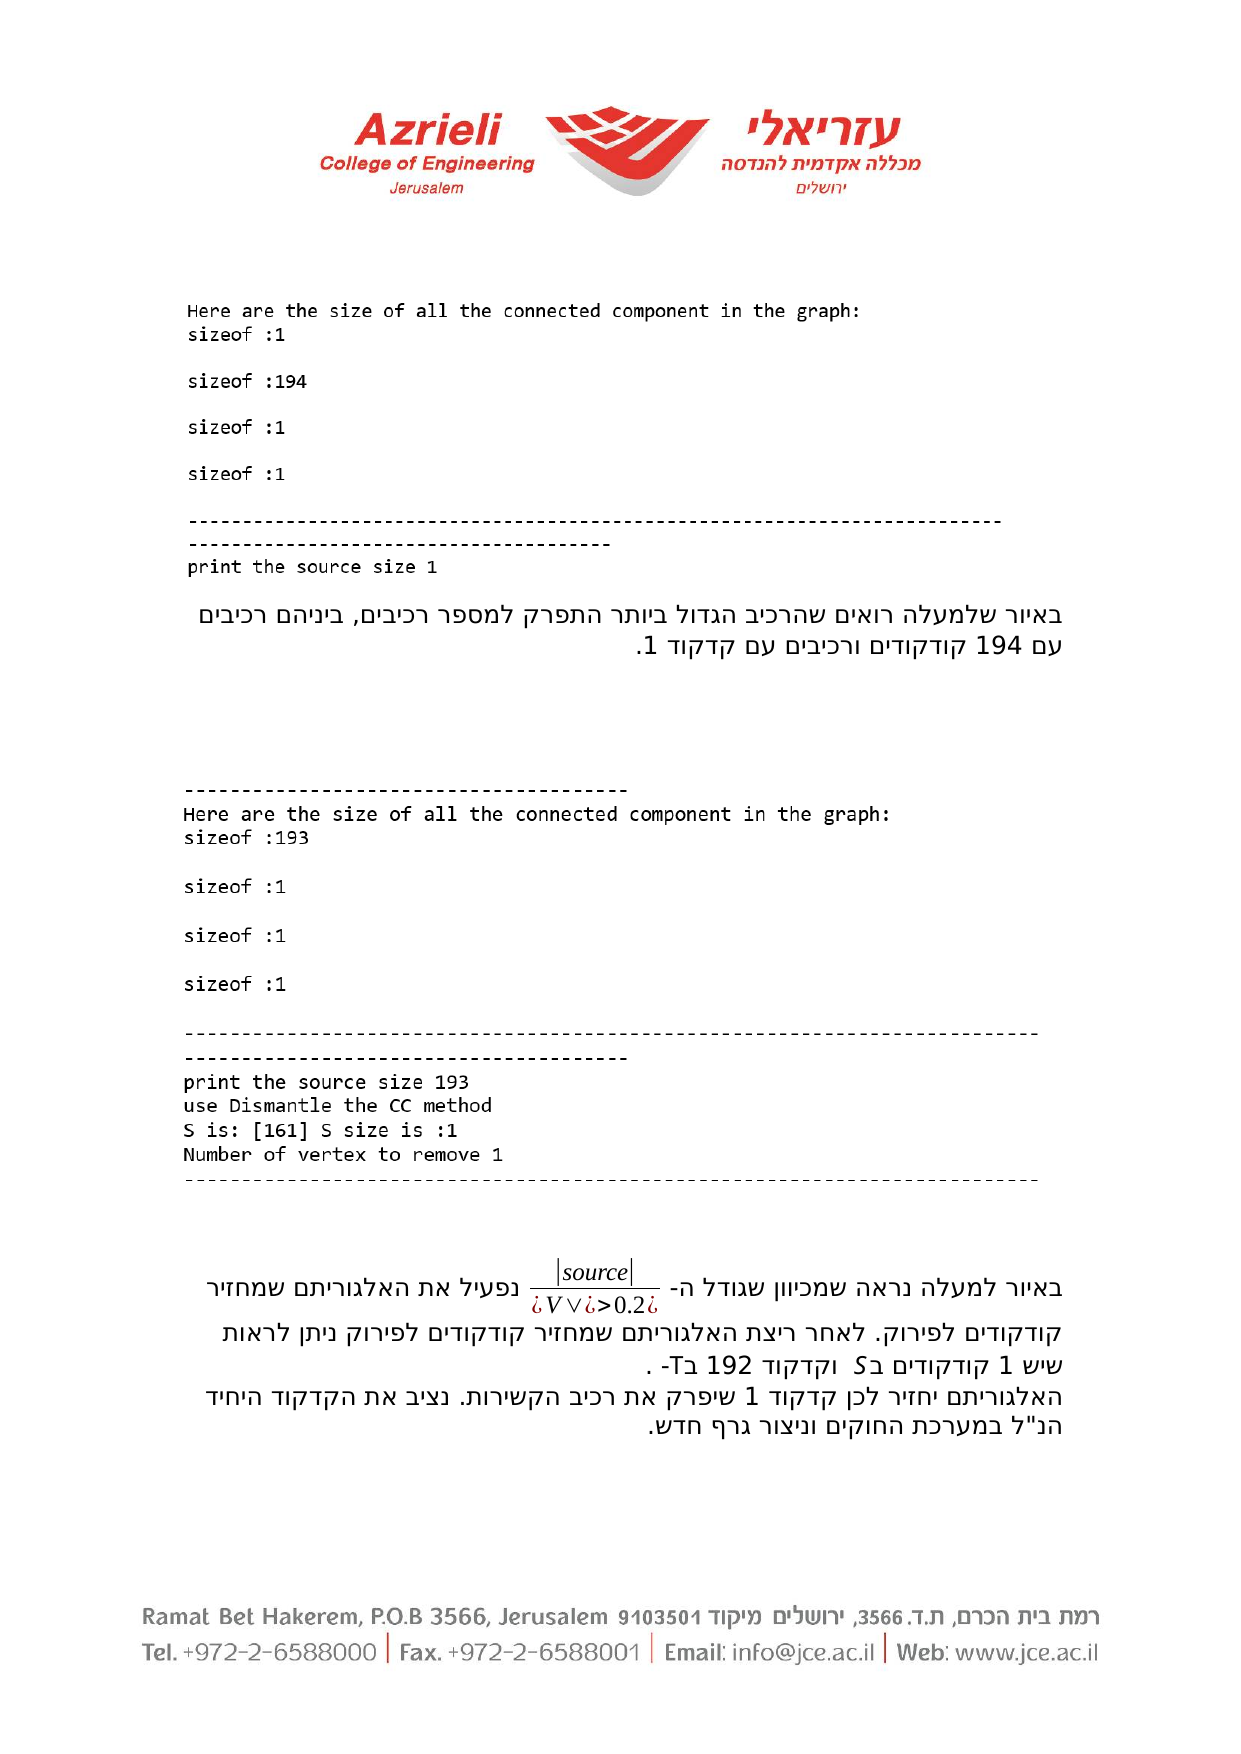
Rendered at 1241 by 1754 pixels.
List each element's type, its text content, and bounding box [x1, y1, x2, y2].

text באיור למעלה נראה שמכיוון שגודל ה- נפעיל את האלגוריתם שמחזיר קודקודים לפירוק. לאחר ריצת האלגוריתם שמחזיר קודקודים לפירוק ניתן לראות שיש 1 קודקודים בS וקדקוד 192 בT- . [177, 1257, 1063, 1382]
picture [42, 44, 1199, 221]
picture [107, 1586, 1133, 1695]
picture [177, 276, 1063, 582]
text באיור שלמעלה רואים שהרכיב הגדול ביותר התפרק למספר רכיבים, ביניהם רכיבים עם 194 קודקודים ורכיבים עם קדקוד 1. [177, 600, 1063, 661]
text האלגוריתם יחזיר לכן קדקוד 1 שיפרק את רכיב הקשירות. נציב את הקדקוד היחיד הנ"ל במערכת החוקים וניצור גרף חדש. [177, 1382, 1063, 1440]
picture [177, 780, 1063, 1188]
